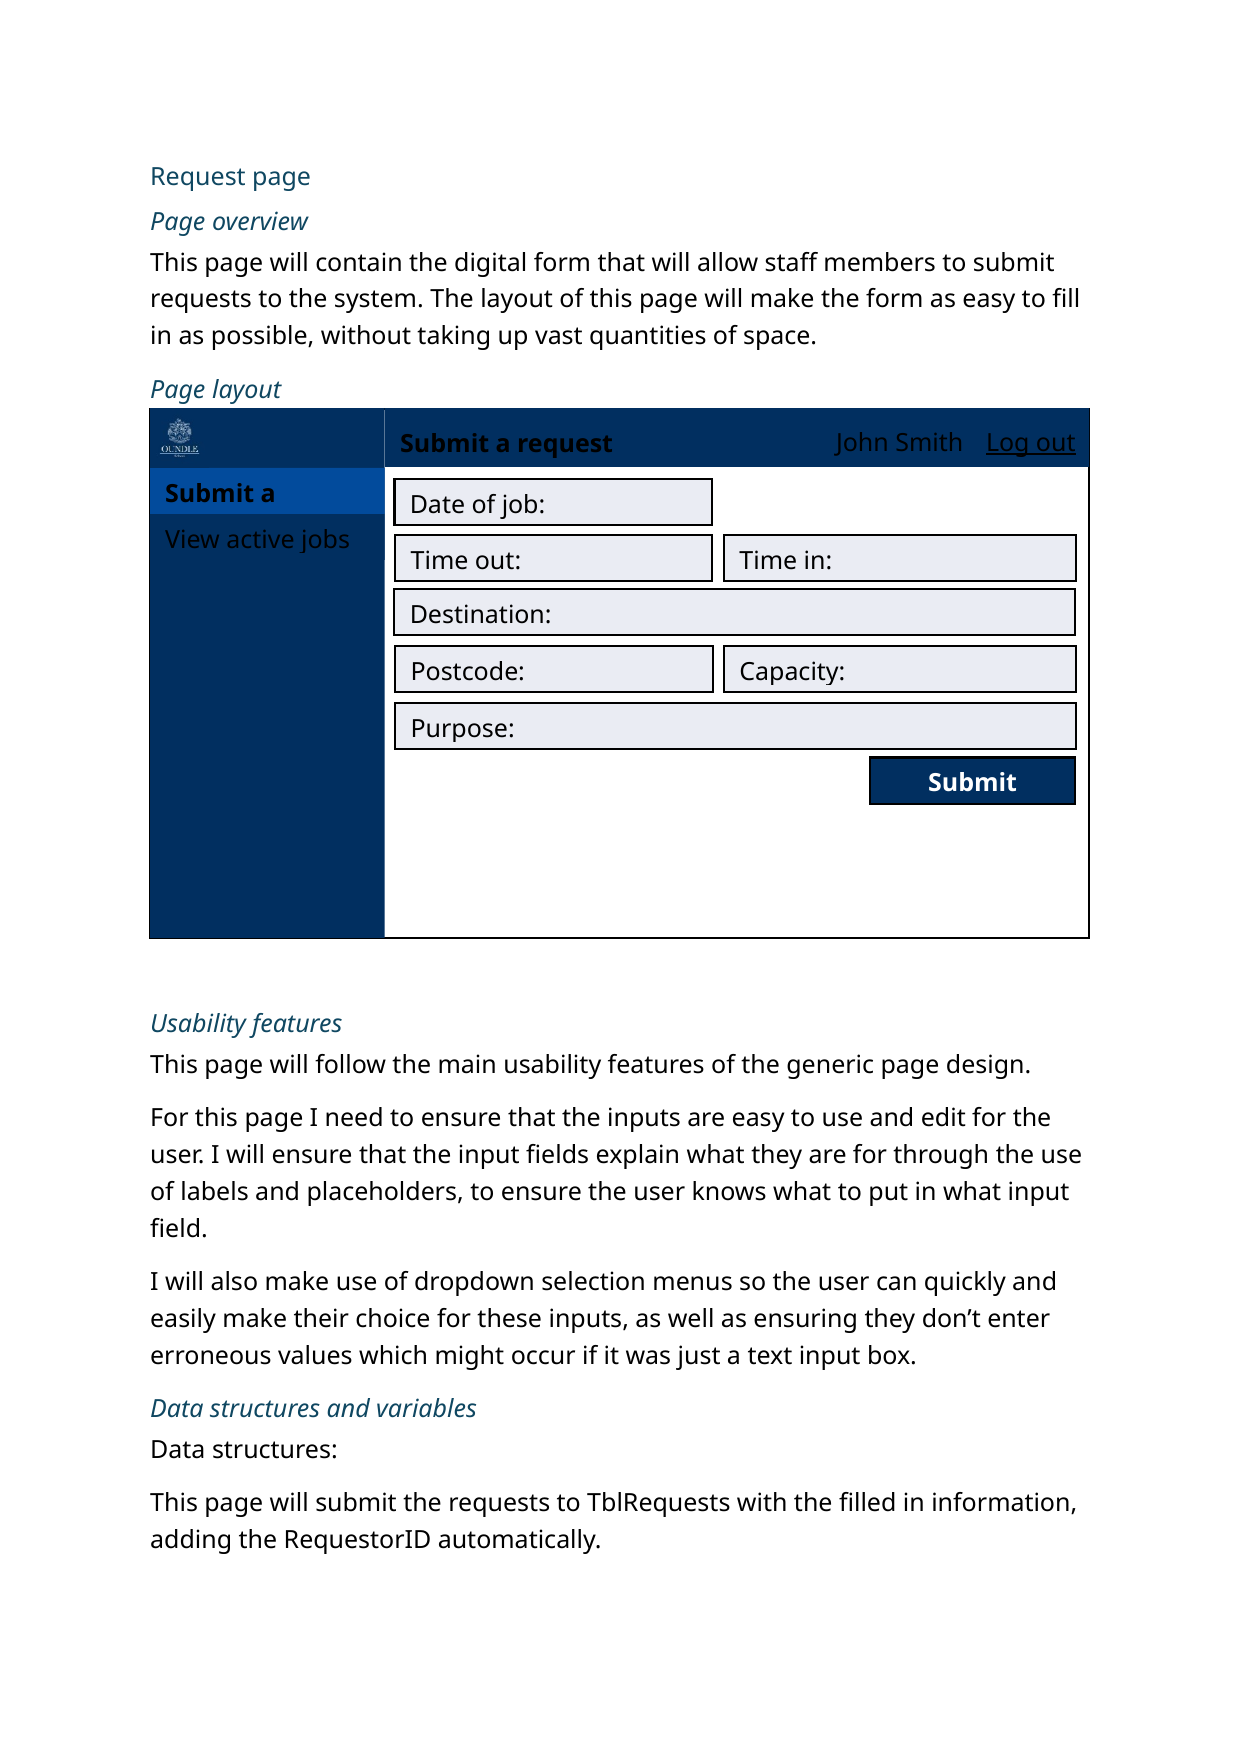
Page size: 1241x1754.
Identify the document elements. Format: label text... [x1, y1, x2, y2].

subtitle Page overview [150, 203, 1090, 237]
subtitle Request page [150, 158, 1090, 192]
picture [150, 408, 209, 468]
text This page will contain the digital form that will allow staff members to submit requests to the system. The layout of this page will make the form as easy to fill in as possible, without taking up vast quantities of space. [150, 244, 1090, 352]
subtitle Usability features [150, 1006, 1090, 1040]
text For this page I need to ensure that the inputs are easy to use and edit for the user. I will ensure that the input fields explain what they are for through the use of labels and placeholders, to ensure the user knows what to put in what input field. [150, 1100, 1090, 1244]
subtitle Data structures and variables [150, 1391, 1090, 1425]
text This page will follow the main usability features of the generic page design. [150, 1047, 1090, 1081]
text Data structures: [150, 1432, 1090, 1466]
text I will also make use of dropdown selection menus so the user can quickly and easily make their choice for these inputs, as well as ensuring they don’t enter erroneous values which might occur if it was just a text input box. [150, 1264, 1090, 1371]
subtitle Page layout [150, 371, 1090, 405]
text This page will submit the requests to TblRequests with the filled in information, adding the RequestorID automatically. [150, 1485, 1090, 1556]
